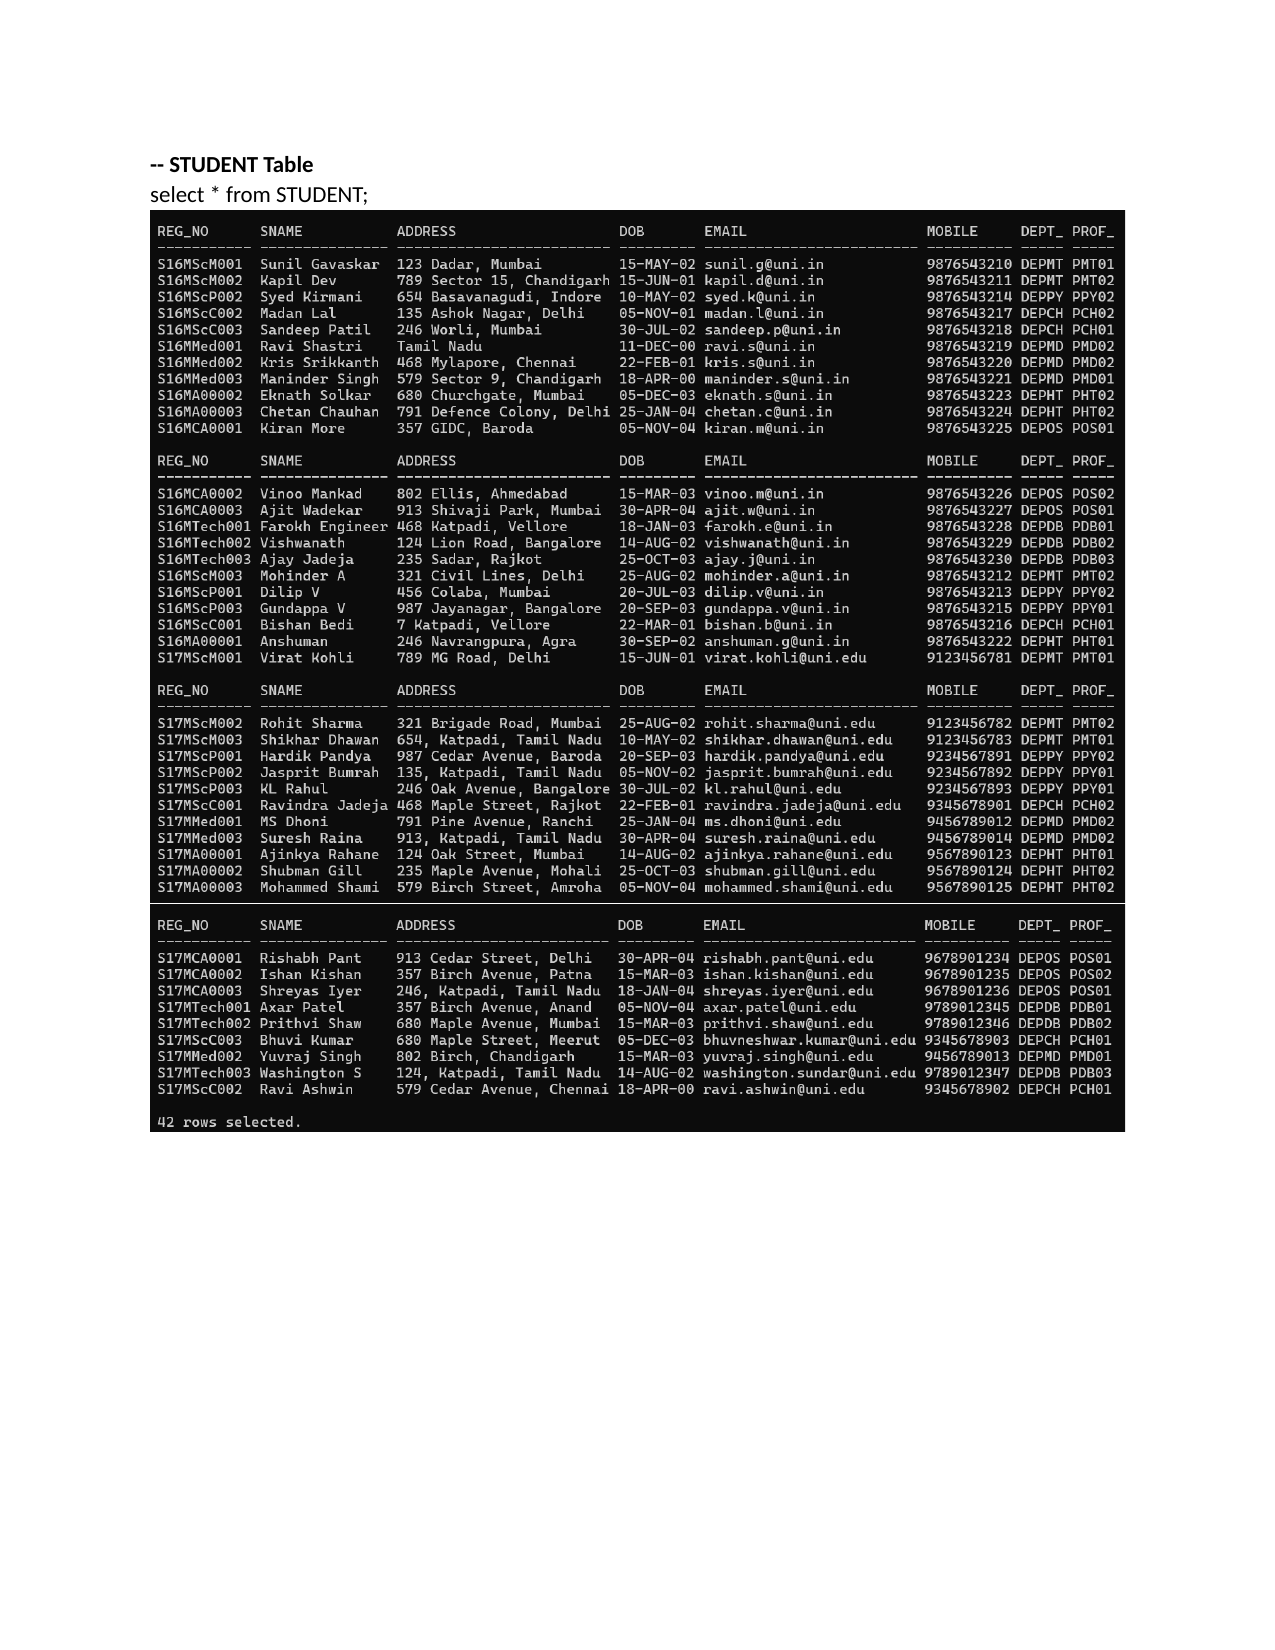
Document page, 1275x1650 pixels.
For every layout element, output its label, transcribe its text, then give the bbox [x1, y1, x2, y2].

text select * from STUDENT; [150, 180, 1125, 208]
picture [150, 210, 1125, 903]
text -- STUDENT Table [150, 150, 1125, 178]
picture [150, 904, 1125, 1132]
